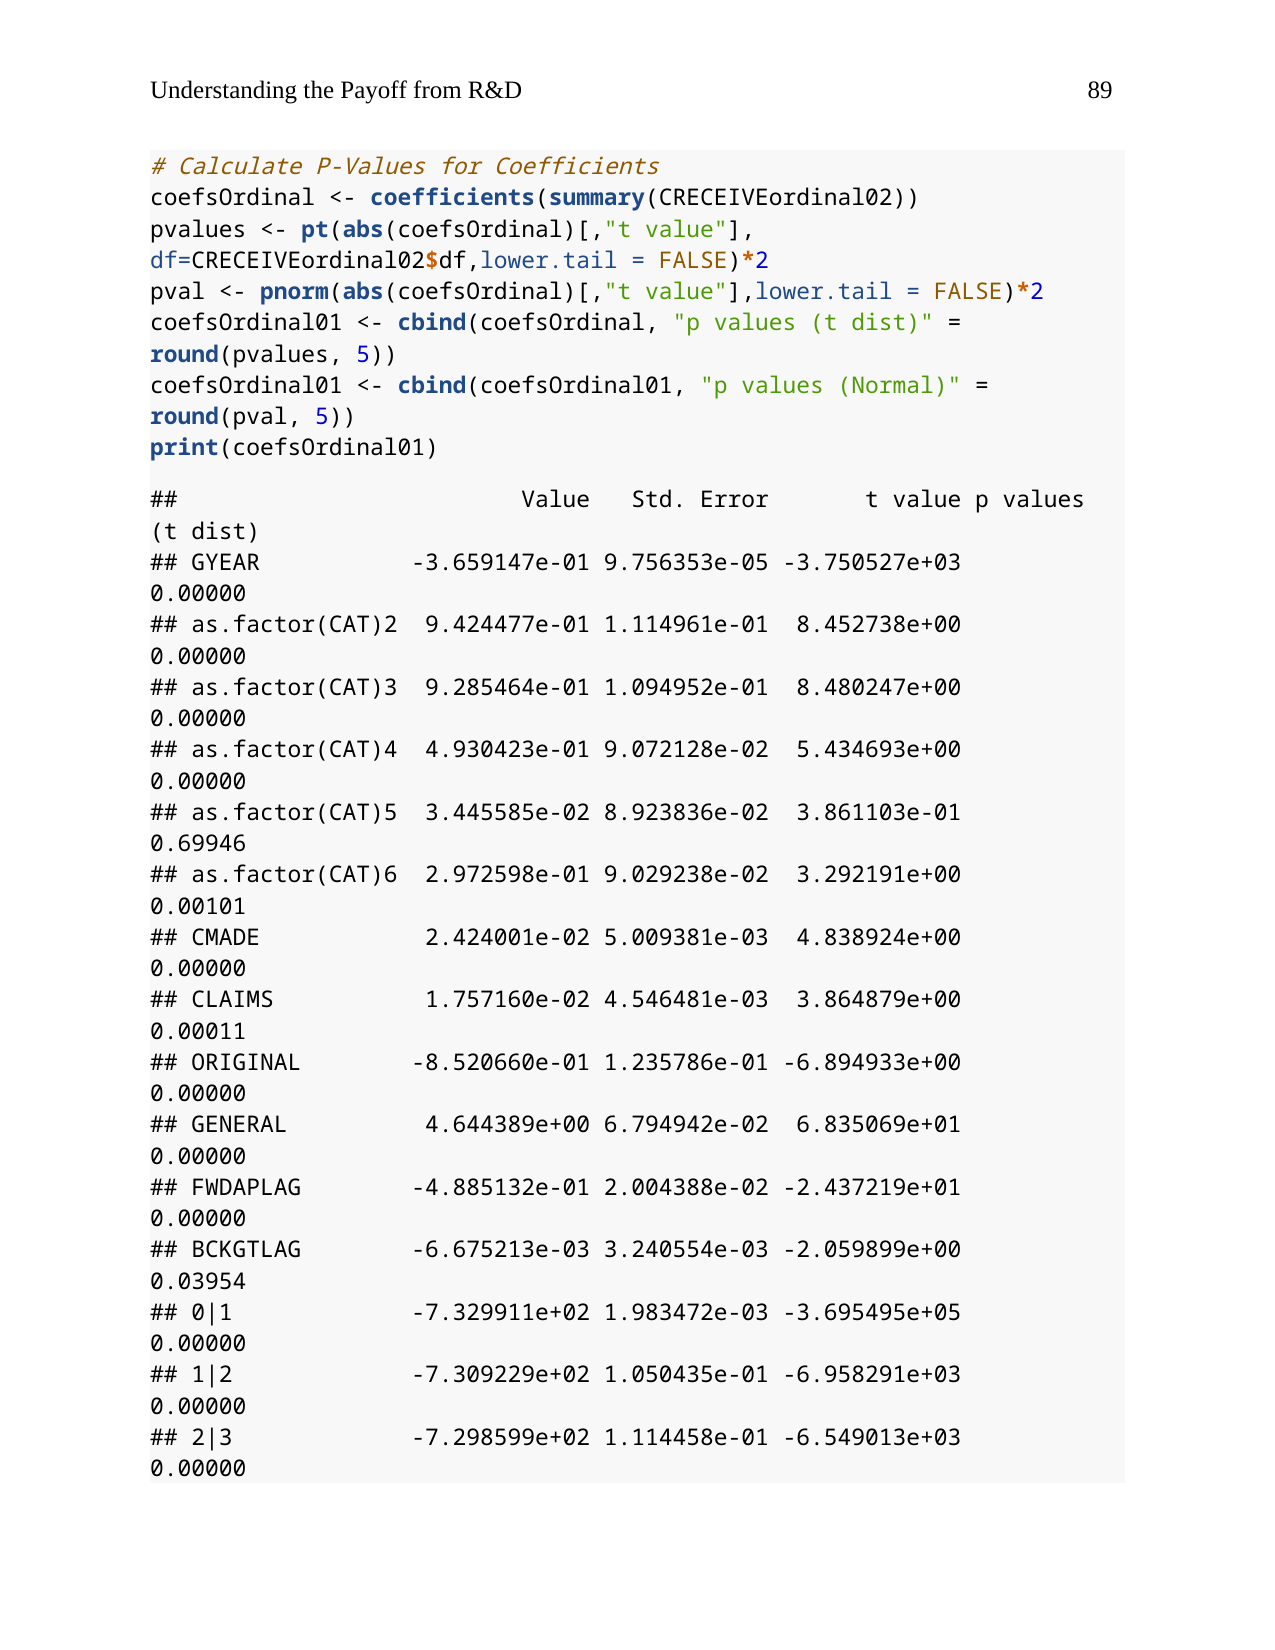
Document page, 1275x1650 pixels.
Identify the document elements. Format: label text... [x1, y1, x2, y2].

text # Calculate P-Values for Coefficients coefsOrdinal <- coefficients(summary(CRECEIVEordinal02)) pvalues <- pt(abs(coefsOrdinal)[,"t value"], df=CRECEIVEordinal02$df,lower.tail = FALSE)*2 pval <- pnorm(abs(coefsOrdinal)[,"t value"],lower.tail = FALSE)*2 coefsOrdinal01 <- cbind(coefsOrdinal, "p values (t dist)" = round(pvalues, 5)) coefsOrdinal01 <- cbind(coefsOrdinal01, "p values (Normal)" = round(pval, 5)) print(coefsOrdinal01) [150, 150, 1125, 462]
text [150, 483, 1125, 1483]
